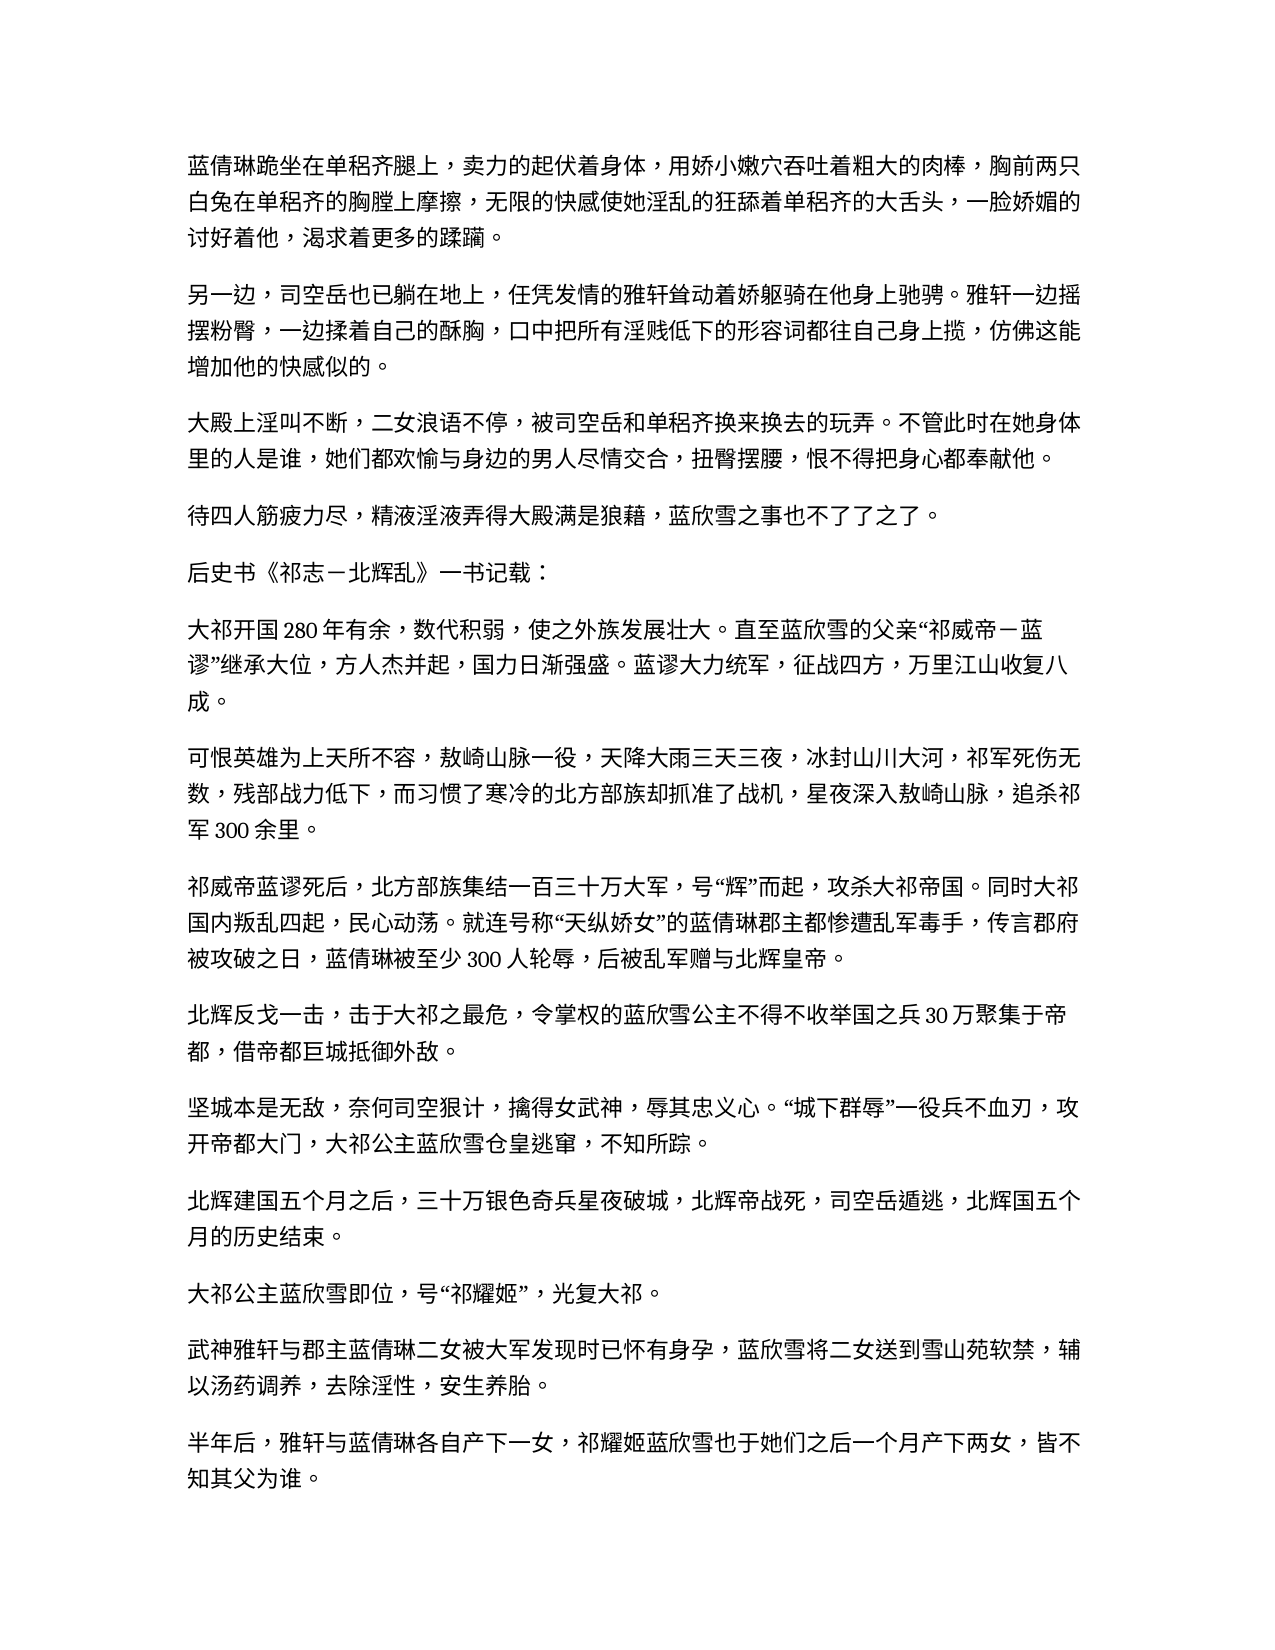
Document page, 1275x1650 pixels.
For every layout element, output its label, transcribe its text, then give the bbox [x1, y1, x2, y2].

text 大祁公主蓝欣雪即位，号“祁耀姬”，光复大祁。 [187, 1278, 1087, 1309]
text 北辉反戈一击，击于大祁之最危，令掌权的蓝欣雪公主不得不收举国之兵30万聚集于帝都，借帝都巨城抵御外敌。 [187, 999, 1087, 1067]
text 可恨英雄为上天所不容，敖崎山脉一役，天降大雨三天三夜，冰封山川大河，祁军死伤无数，残部战力低下，而习惯了寒冷的北方部族却抓准了战机，星夜深入敖崎山脉，追杀祁军300余里。 [187, 742, 1087, 845]
text 武神雅轩与郡主蓝倩琳二女被大军发现时已怀有身孕，蓝欣雪将二女送到雪山苑软禁，辅以汤药调养，去除淫性，安生养胎。 [187, 1334, 1087, 1402]
text 后史书《祁志－北辉乱》一书记载： [187, 557, 1087, 588]
text 坚城本是无敌，奈何司空狠计，擒得女武神，辱其忠义心。“城下群辱”一役兵不血刃，攻开帝都大门，大祁公主蓝欣雪仓皇逃窜，不知所踪。 [187, 1092, 1087, 1159]
text 蓝倩琳跪坐在单稆齐腿上，卖力的起伏着身体，用娇小嫩穴吞吐着粗大的肉棒，胸前两只白兔在单稆齐的胸膛上摩擦，无限的快感使她淫乱的狂舔着单稆齐的大舌头，一脸娇媚的讨好着他，渴求着更多的蹂躏。 [187, 150, 1087, 253]
text 祁威帝蓝谬死后，北方部族集结一百三十万大军，号“辉”而起，攻杀大祁帝国。同时大祁国内叛乱四起，民心动荡。就连号称“天纵娇女”的蓝倩琳郡主都惨遭乱军毒手，传言郡府被攻破之日，蓝倩琳被至少300人轮辱，后被乱军赠与北辉皇帝。 [187, 871, 1087, 974]
text 大殿上淫叫不断，二女浪语不停，被司空岳和单稆齐换来换去的玩弄。不管此时在她身体里的人是谁，她们都欢愉与身边的男人尽情交合，扭臀摆腰，恨不得把身心都奉献他。 [187, 407, 1087, 474]
text 北辉建国五个月之后，三十万银色奇兵星夜破城，北辉帝战死，司空岳遁逃，北辉国五个月的历史结束。 [187, 1185, 1087, 1252]
text 半年后，雅轩与蓝倩琳各自产下一女，祁耀姬蓝欣雪也于她们之后一个月产下两女，皆不知其父为谁。 [187, 1427, 1087, 1494]
text 另一边，司空岳也已躺在地上，任凭发情的雅轩耸动着娇躯骑在他身上驰骋。雅轩一边摇摆粉臀，一边揉着自己的酥胸，口中把所有淫贱低下的形容词都往自己身上揽，仿佛这能增加他的快感似的。 [187, 279, 1087, 382]
text 待四人筋疲力尽，精液淫液弄得大殿满是狼藉，蓝欣雪之事也不了了之了。 [187, 500, 1087, 531]
text 大祁开国280年有余，数代积弱，使之外族发展壮大。直至蓝欣雪的父亲“祁威帝－蓝谬”继承大位，方人杰并起，国力日渐强盛。蓝谬大力统军，征战四方，万里江山收复八成。 [187, 613, 1087, 717]
